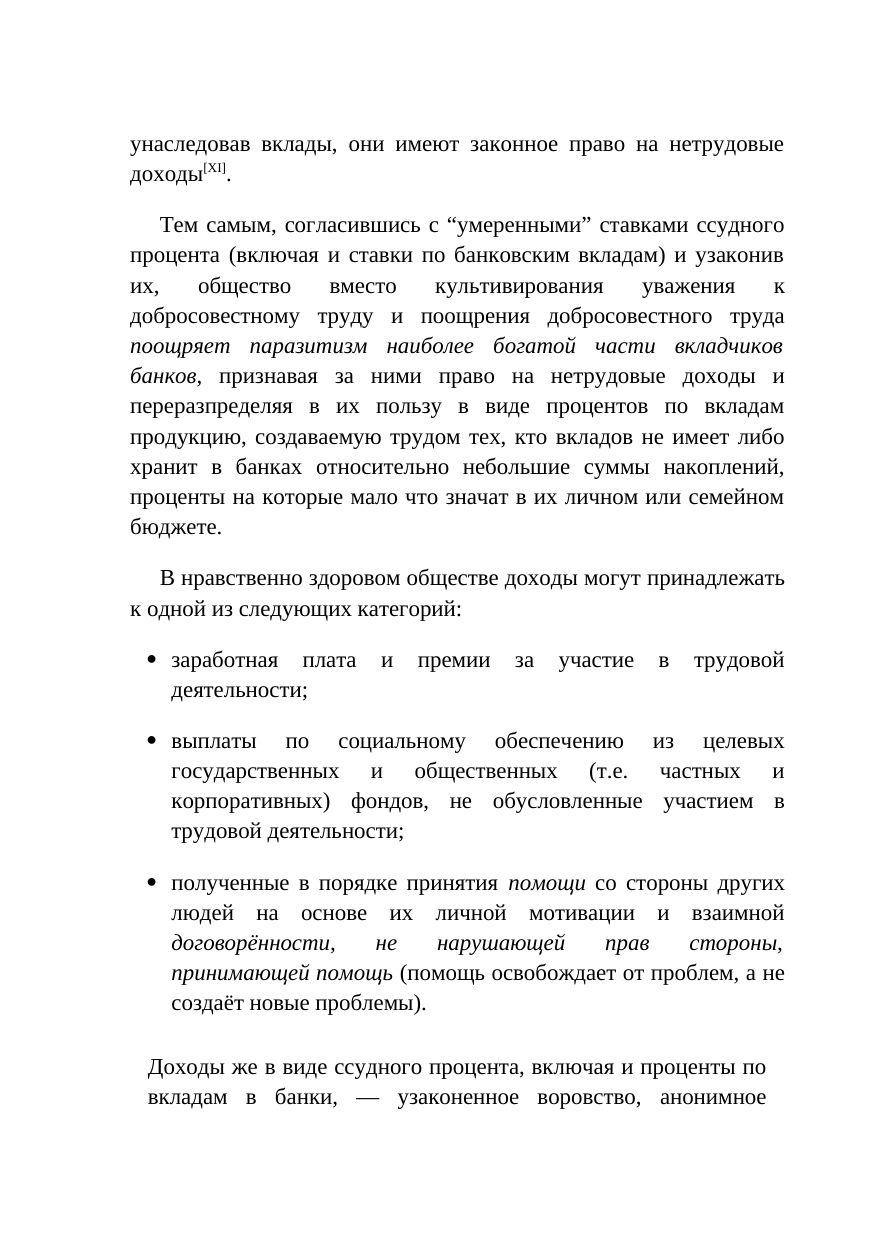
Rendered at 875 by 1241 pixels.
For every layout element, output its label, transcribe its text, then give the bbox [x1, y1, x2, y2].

text Тем самым, согласившись с “умеренными” ставками ссудного процента (включая и ставки по банковским вкладам) и узаконив их, общество вместо культивирования уважения к добросовестному труду и поощрения добросовестного труда поощряет паразитизм наиболее богатой части вкладчиков банков, признавая за ними право на нетрудовые доходы и переразпределяя в их пользу в виде процентов по вкладам продукцию, создаваемую трудом тех, кто вкладов не имеет либо хранит в банках относительно небольшие суммы накоплений, проценты на которые мало что значат в их личном или семейном бюджете. [130, 211, 785, 540]
list полученные в порядке принятия помощи со стороны других людей на основе их личной мотивации и взаимной договорённости, не нарушающей прав стороны, принимающей помощь (помощь освобождает от проблем, а не создаёт новые проблемы). [148, 868, 785, 1016]
list выплаты по социальному обеспечению из целевых государственных и общественных (т.е. частных и корпоративных) фондов, не обусловленные участием в трудовой деятельности; [148, 727, 785, 844]
list заработная плата и премии за участие в трудовой деятельности; [148, 646, 785, 702]
text В нравственно здоровом обществе доходы могут принадлежать к одной из следующих категорий: [130, 564, 785, 621]
